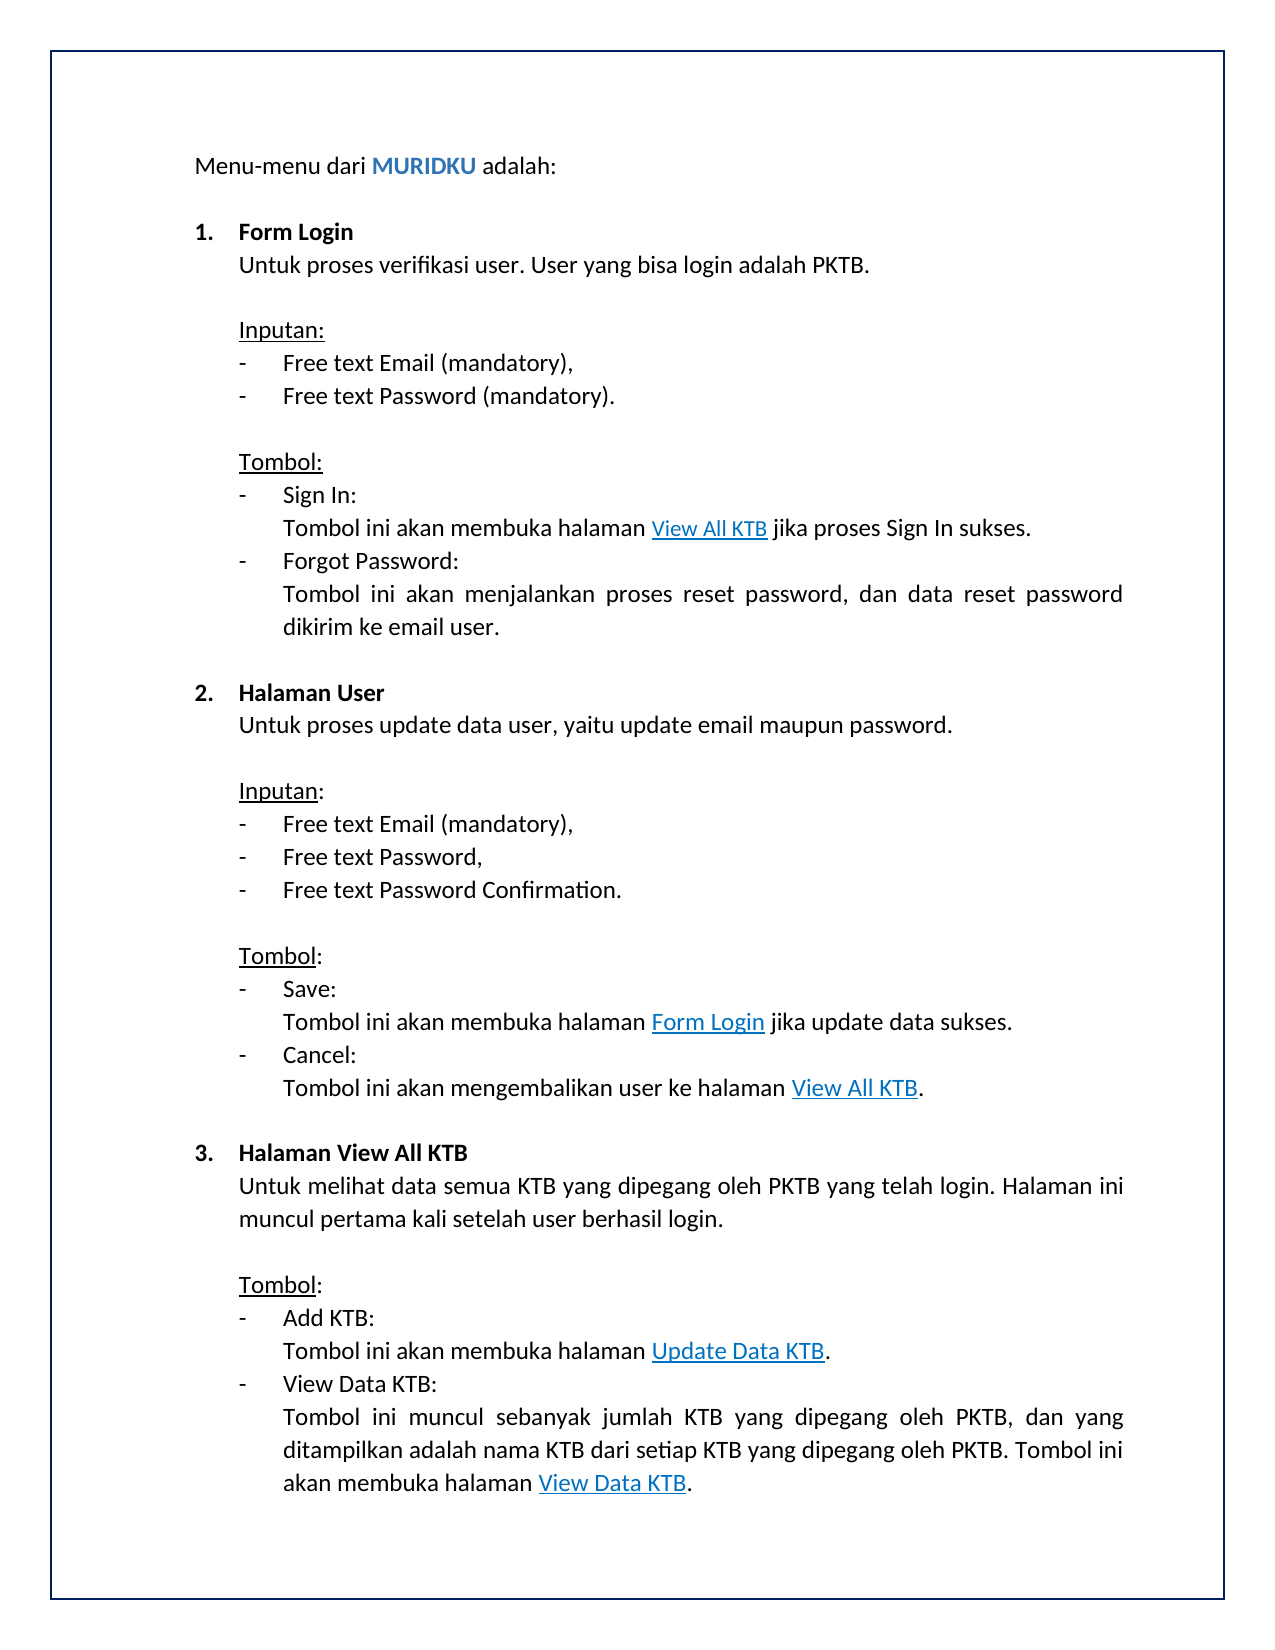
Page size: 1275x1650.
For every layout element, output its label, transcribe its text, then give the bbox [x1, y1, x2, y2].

text Menu-menu dari MURIDKU adalah: [194, 150, 1125, 181]
list View Data KTB: [239, 1368, 1125, 1398]
list Halaman View All KTB [194, 1137, 1125, 1168]
list Tombol ini akan menjalankan proses reset password, dan data reset password dikirim ke email user. [283, 578, 1125, 641]
list Tombol ini akan membuka halaman Update Data KTB. [283, 1335, 1125, 1366]
list Untuk proses verifikasi user. User yang bisa login adalah PKTB. [239, 249, 1125, 279]
list Inputan: [239, 775, 1125, 806]
list Free text Email (mandatory), [239, 347, 1125, 378]
text Tombol: [239, 446, 1125, 477]
list Untuk proses update data user, yaitu update email maupun password. [239, 709, 1125, 740]
list Forgot Password: [239, 545, 1125, 576]
list Free text Password, [239, 841, 1125, 872]
list Free text Password Confirmation. [239, 874, 1125, 905]
list Inputan: [239, 314, 1125, 345]
list Add KTB: [239, 1302, 1125, 1333]
list Save: [239, 973, 1125, 1003]
list Tombol ini muncul sebanyak jumlah KTB yang dipegang oleh PKTB, dan yang ditampilkan adalah nama KTB dari setiap KTB yang dipegang oleh PKTB. Tombol ini akan membuka halaman View Data KTB. [283, 1401, 1125, 1497]
list Free text Email (mandatory), [239, 808, 1125, 839]
list Cancel: [239, 1039, 1125, 1069]
list Free text Password (mandatory). [239, 380, 1125, 411]
text Tombol: [239, 940, 1125, 971]
list Sign In: [239, 479, 1125, 510]
list Form Login [194, 216, 1125, 246]
list Untuk melihat data semua KTB yang dipegang oleh PKTB yang telah login. Halaman ini muncul pertama kali setelah user berhasil login. [239, 1170, 1125, 1234]
list Tombol ini akan membuka halaman View All KTB jika proses Sign In sukses. [283, 512, 1125, 543]
list Tombol: [239, 1269, 1125, 1300]
list Halaman User [194, 677, 1125, 707]
list Tombol ini akan mengembalikan user ke halaman View All KTB. [283, 1072, 1125, 1102]
list Tombol ini akan membuka halaman Form Login jika update data sukses. [283, 1006, 1125, 1036]
